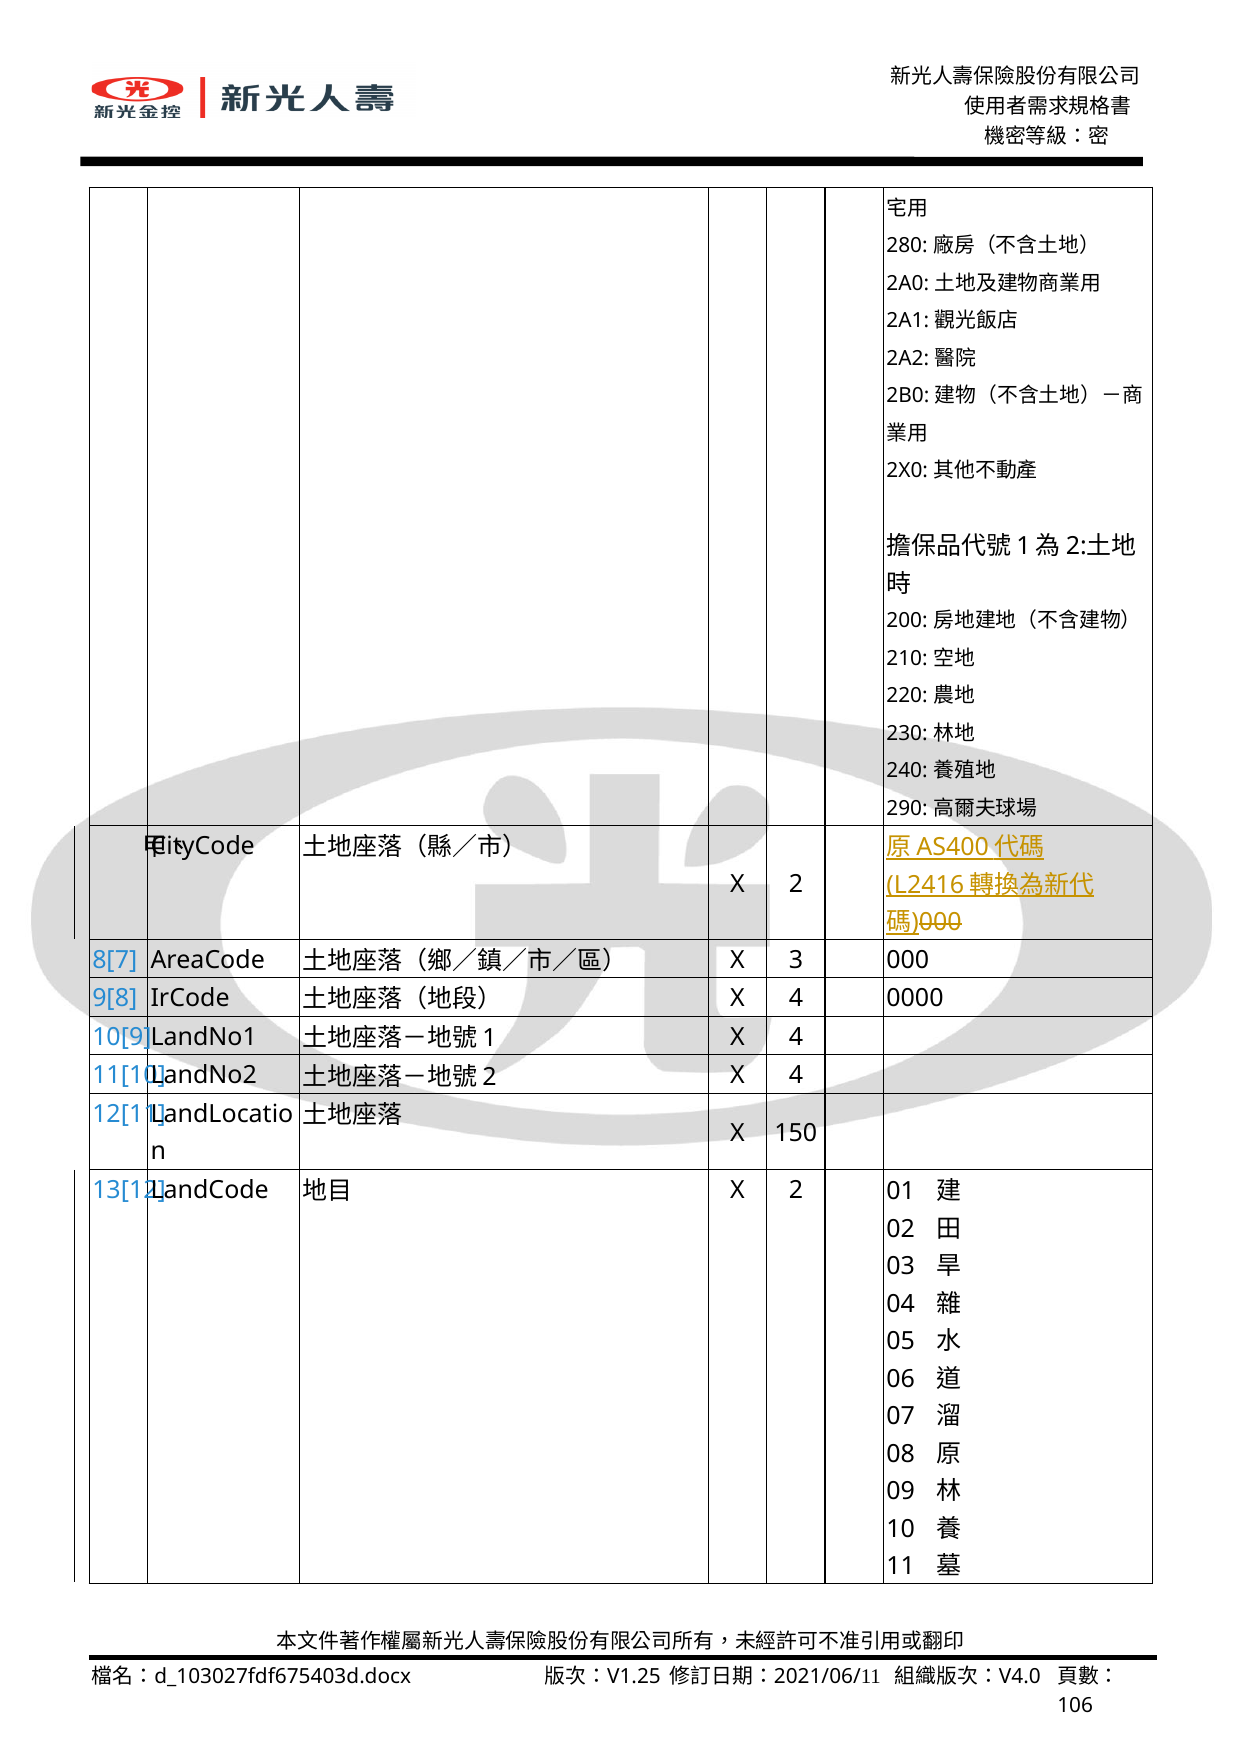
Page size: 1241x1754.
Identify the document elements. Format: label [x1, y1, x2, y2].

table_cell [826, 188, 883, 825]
picture [1153, 699, 1215, 1152]
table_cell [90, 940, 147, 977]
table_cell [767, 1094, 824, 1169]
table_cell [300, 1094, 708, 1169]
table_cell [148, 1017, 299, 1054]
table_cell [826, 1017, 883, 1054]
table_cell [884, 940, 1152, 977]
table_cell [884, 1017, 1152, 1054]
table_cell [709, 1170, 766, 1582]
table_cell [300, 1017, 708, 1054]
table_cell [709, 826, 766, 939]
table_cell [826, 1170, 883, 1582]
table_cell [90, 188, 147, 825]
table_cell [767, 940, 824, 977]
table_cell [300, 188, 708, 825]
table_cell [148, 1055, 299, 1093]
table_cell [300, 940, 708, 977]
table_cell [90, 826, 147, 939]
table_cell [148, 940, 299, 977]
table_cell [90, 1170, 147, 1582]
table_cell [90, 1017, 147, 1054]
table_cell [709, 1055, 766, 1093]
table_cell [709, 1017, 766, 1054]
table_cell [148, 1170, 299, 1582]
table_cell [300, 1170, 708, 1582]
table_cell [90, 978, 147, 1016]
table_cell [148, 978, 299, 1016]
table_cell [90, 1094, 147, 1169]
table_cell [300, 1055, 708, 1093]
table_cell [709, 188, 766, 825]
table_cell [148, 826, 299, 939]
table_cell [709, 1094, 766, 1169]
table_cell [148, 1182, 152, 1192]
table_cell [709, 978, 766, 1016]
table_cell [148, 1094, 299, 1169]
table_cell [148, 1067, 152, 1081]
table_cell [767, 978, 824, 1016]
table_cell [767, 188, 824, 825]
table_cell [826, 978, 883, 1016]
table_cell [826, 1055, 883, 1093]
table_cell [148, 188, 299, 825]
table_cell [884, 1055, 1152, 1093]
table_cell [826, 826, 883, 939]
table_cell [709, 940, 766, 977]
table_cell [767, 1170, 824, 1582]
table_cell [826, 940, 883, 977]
picture [91, 61, 417, 118]
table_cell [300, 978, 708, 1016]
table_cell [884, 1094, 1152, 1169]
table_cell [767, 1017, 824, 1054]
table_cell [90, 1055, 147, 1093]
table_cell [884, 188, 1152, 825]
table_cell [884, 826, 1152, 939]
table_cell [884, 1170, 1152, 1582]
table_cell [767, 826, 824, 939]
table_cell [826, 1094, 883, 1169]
picture [25, 699, 89, 1152]
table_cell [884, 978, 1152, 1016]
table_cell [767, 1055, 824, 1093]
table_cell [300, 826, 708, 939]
